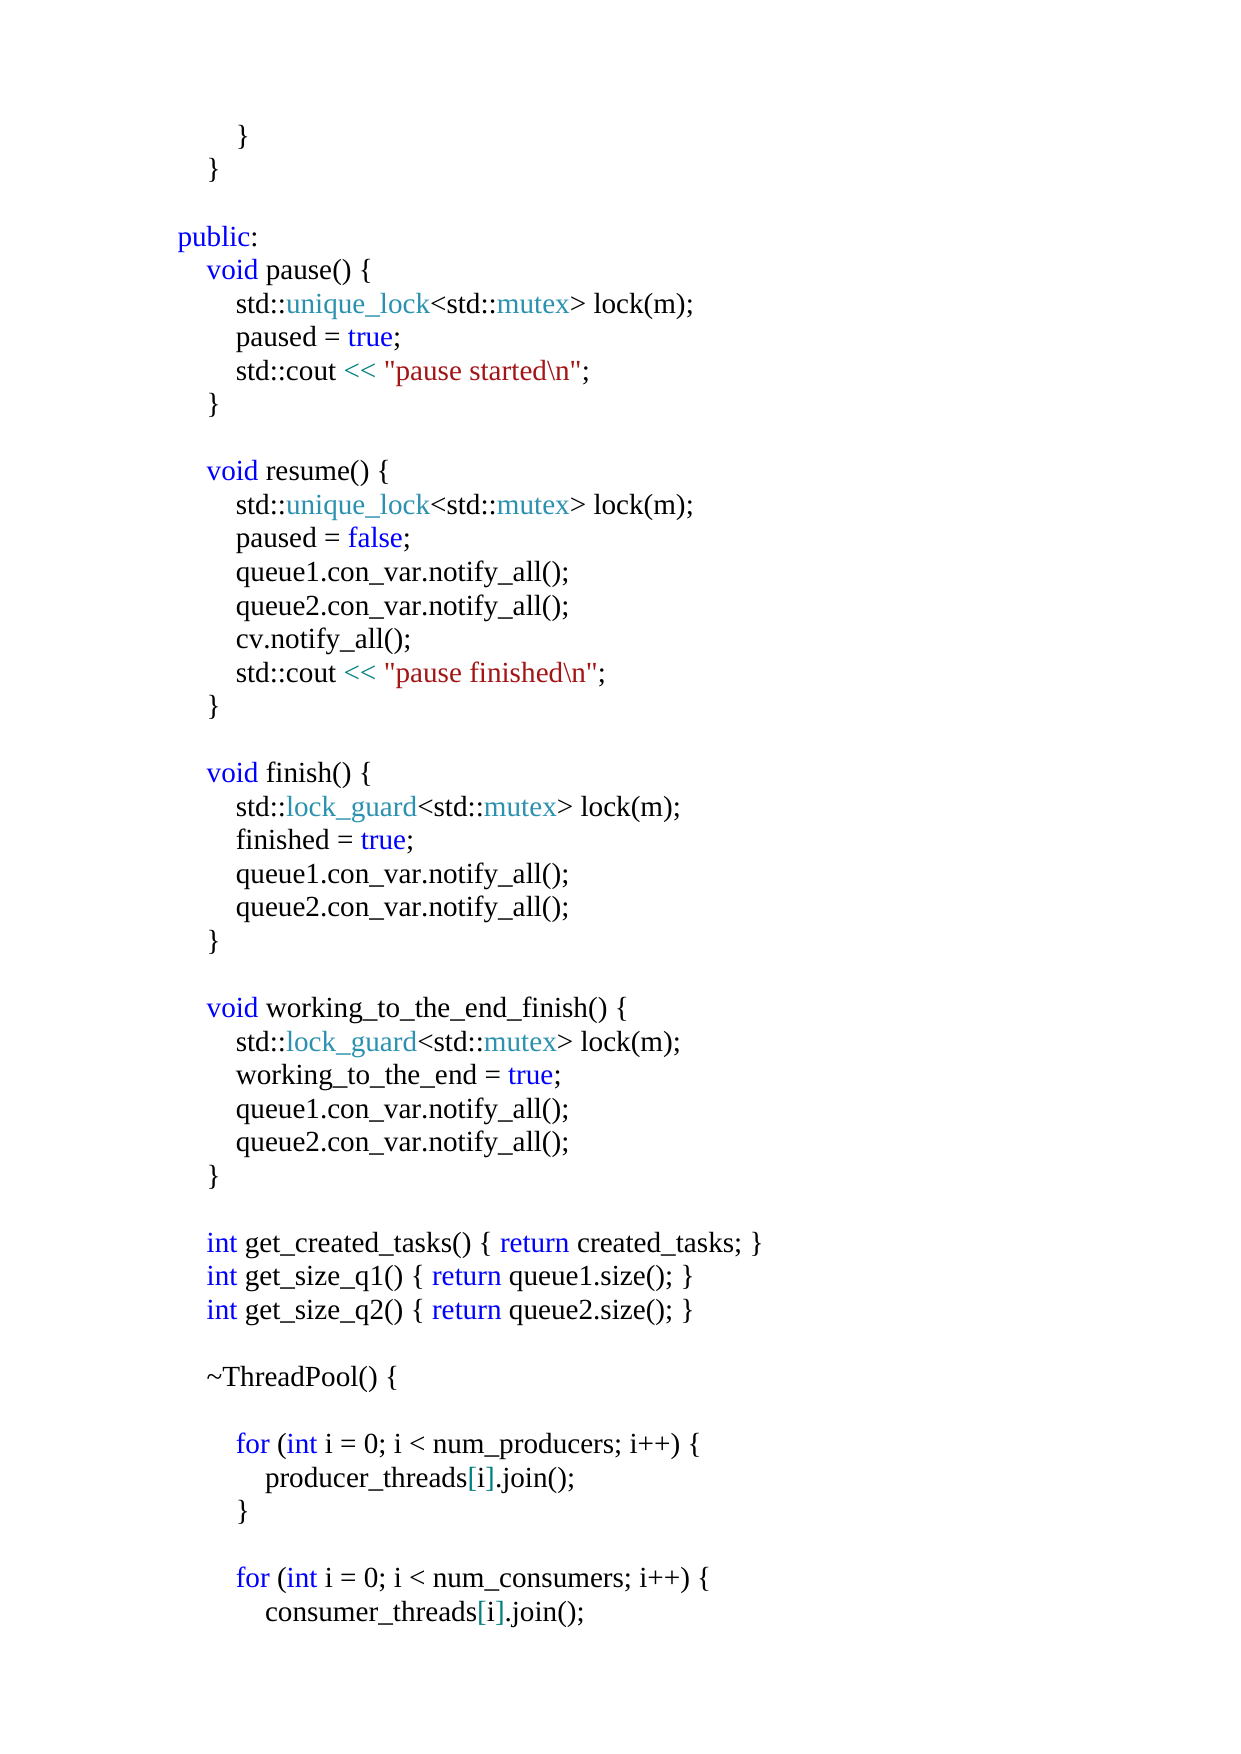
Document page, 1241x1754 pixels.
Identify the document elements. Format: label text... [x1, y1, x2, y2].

text void pause() { [177, 252, 1152, 286]
text void finish() { [177, 755, 1152, 789]
text std::cout << "pause started\n"; [177, 353, 1152, 386]
text consumer_threads[i].join(); [177, 1594, 1152, 1627]
text working_to_the_end = true; [177, 1057, 1152, 1091]
text public: [177, 219, 1152, 252]
text producer_threads[i].join(); [177, 1460, 1152, 1493]
text int get_size_q1() { return queue1.size(); } [177, 1258, 1152, 1292]
text cv.notify_all(); [177, 621, 1152, 655]
text finished = true; [177, 822, 1152, 856]
text queue2.con_var.notify_all(); [177, 1124, 1152, 1158]
text int get_created_tasks() { return created_tasks; } [177, 1225, 1152, 1258]
text for (int i = 0; i < num_producers; i++) { [177, 1426, 1152, 1460]
text } [177, 1493, 1152, 1527]
text } [177, 152, 1152, 185]
text queue1.con_var.notify_all(); [177, 856, 1152, 889]
text } [177, 1158, 1152, 1191]
text paused = false; [177, 521, 1152, 554]
text for (int i = 0; i < num_consumers; i++) { [177, 1560, 1152, 1594]
text std::unique_lock<std::mutex> lock(m); [177, 286, 1152, 319]
text } [177, 923, 1152, 957]
text } [177, 386, 1152, 420]
text std::cout << "pause finished\n"; [177, 655, 1152, 688]
text queue1.con_var.notify_all(); [177, 1091, 1152, 1124]
text } [177, 688, 1152, 722]
text queue1.con_var.notify_all(); [177, 554, 1152, 588]
text int get_size_q2() { return queue2.size(); } [177, 1292, 1152, 1326]
text void resume() { [177, 453, 1152, 487]
text std::lock_guard<std::mutex> lock(m); [177, 1024, 1152, 1057]
text queue2.con_var.notify_all(); [177, 588, 1152, 621]
text std::unique_lock<std::mutex> lock(m); [177, 487, 1152, 521]
text std::lock_guard<std::mutex> lock(m); [177, 789, 1152, 822]
text ~ThreadPool() { [177, 1359, 1152, 1393]
text paused = true; [177, 319, 1152, 353]
text } [177, 118, 1152, 152]
text void working_to_the_end_finish() { [177, 990, 1152, 1024]
text queue2.con_var.notify_all(); [177, 889, 1152, 923]
